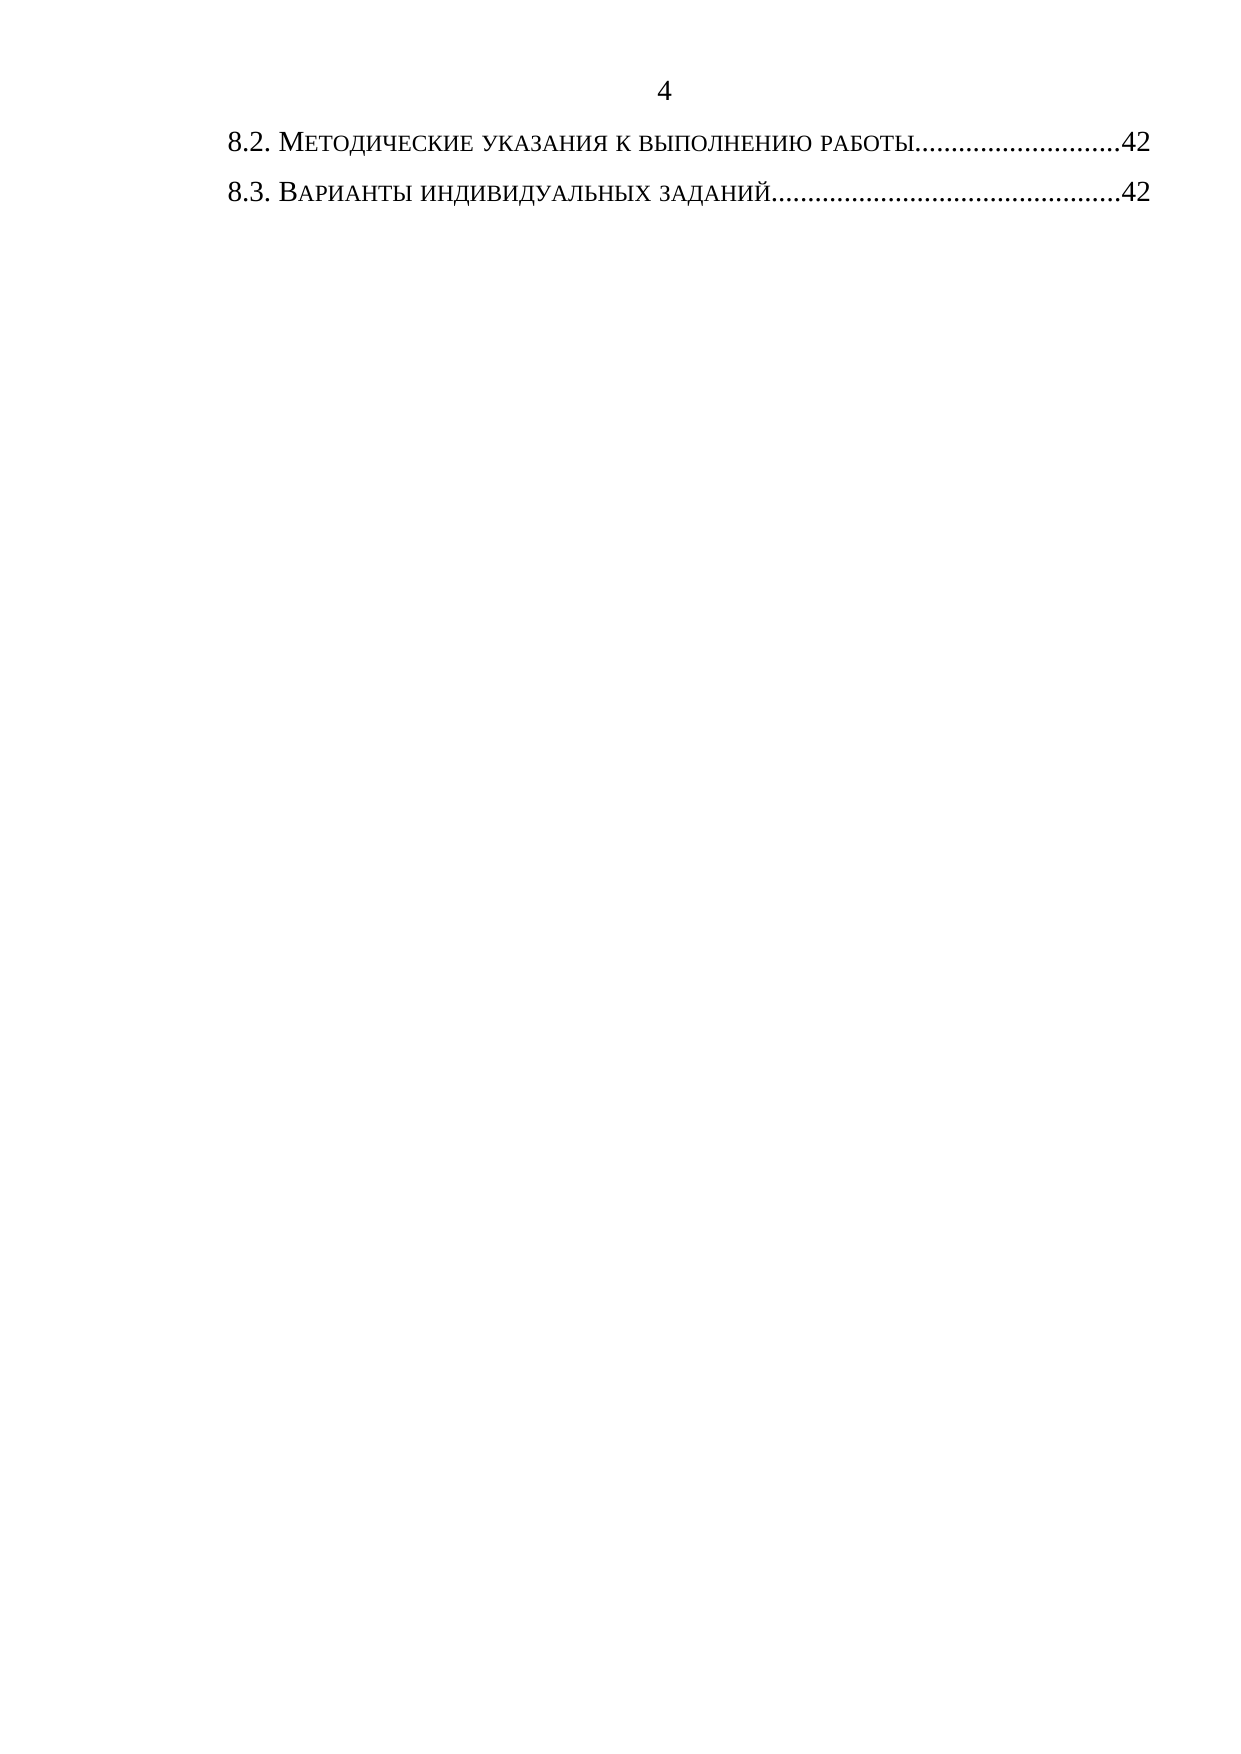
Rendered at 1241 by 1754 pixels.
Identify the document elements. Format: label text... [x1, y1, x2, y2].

text 8.3. Варианты индивидуальных заданий 42 [227, 174, 1152, 208]
text 8.2. Методические указания к выполнению работы 42 [227, 124, 1152, 157]
